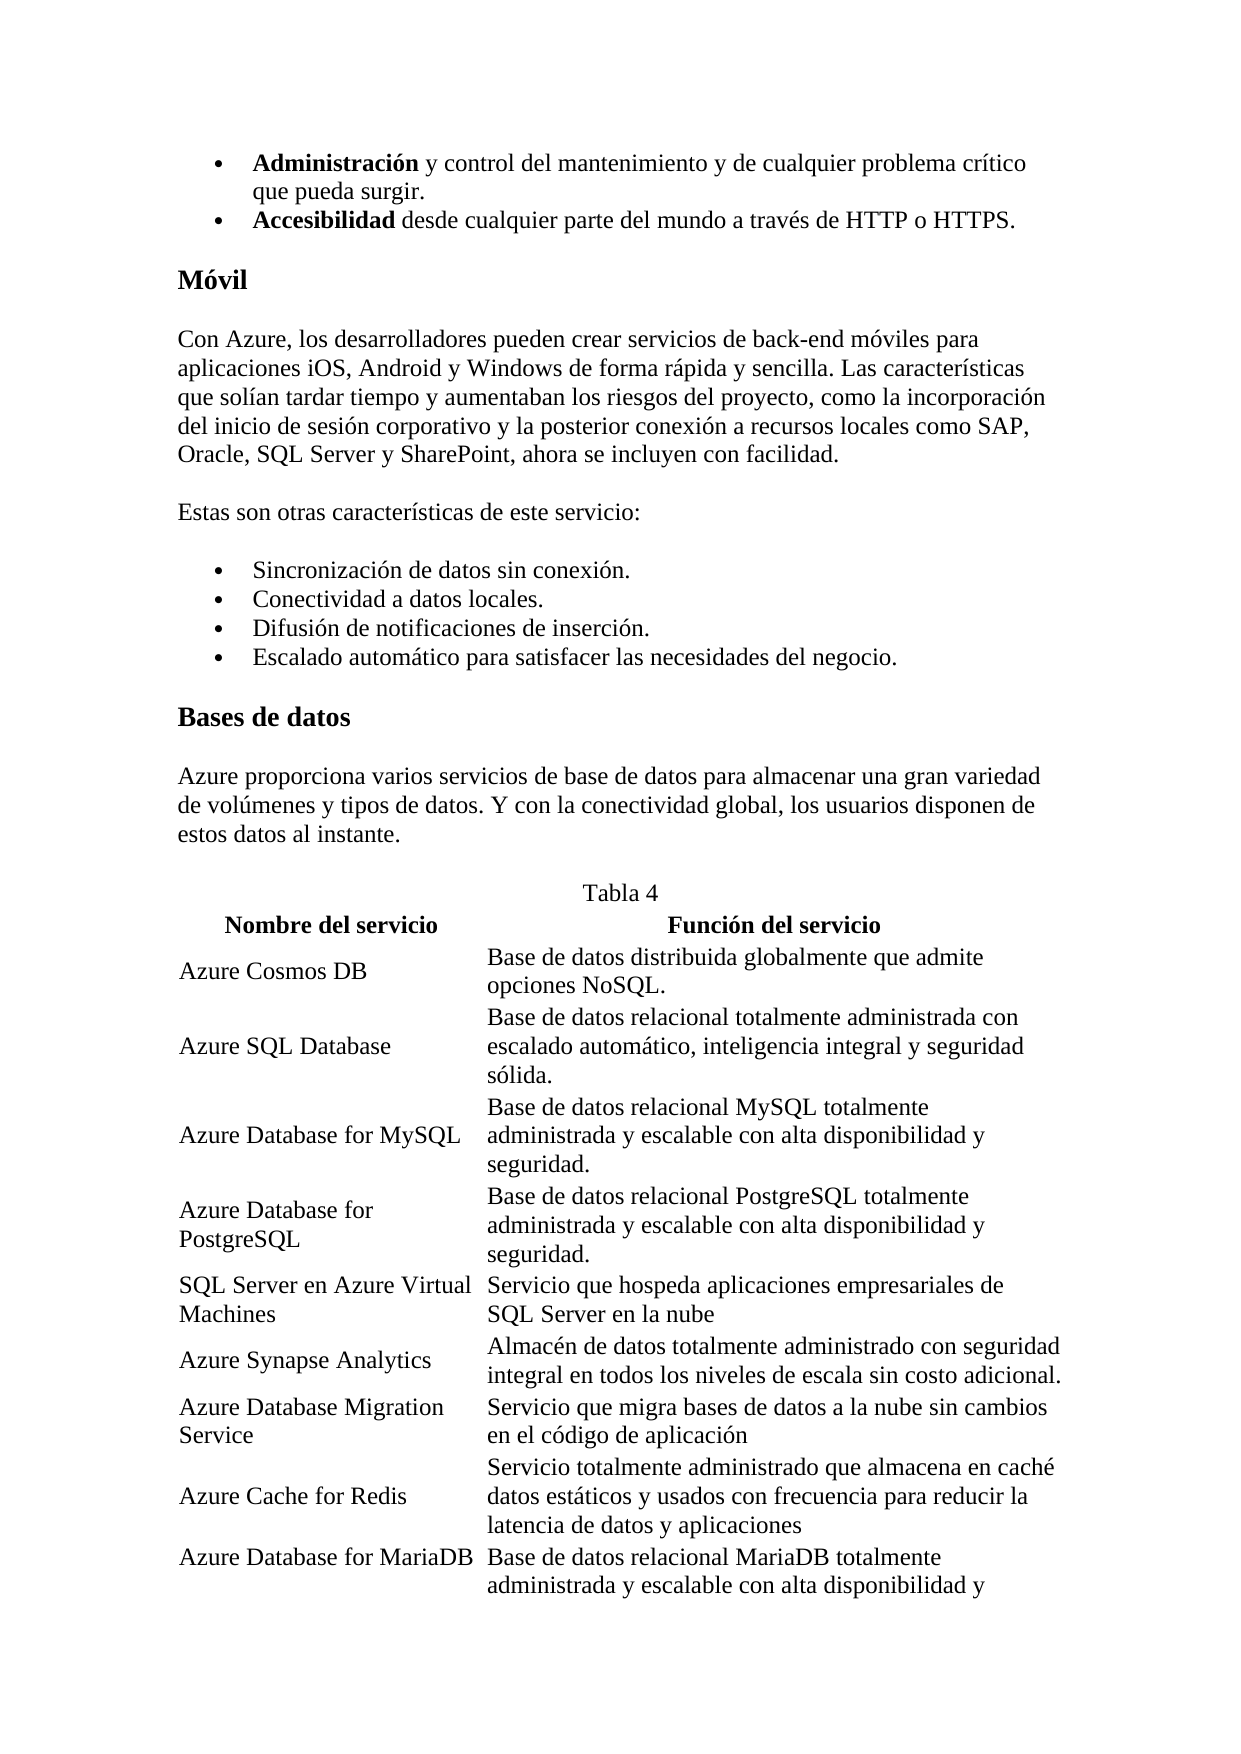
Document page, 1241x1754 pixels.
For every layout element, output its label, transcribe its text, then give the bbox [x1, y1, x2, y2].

text Estas son otras características de este servicio: [177, 497, 1063, 526]
table_cell Azure SQL Database [177, 1001, 485, 1090]
table_cell Nombre del servicio [177, 909, 485, 940]
table_header Tabla 4 [177, 877, 1063, 908]
table_cell Servicio que hospeda aplicaciones empresariales de SQL Server en la nube [485, 1269, 1063, 1330]
table_cell Base de datos relacional MySQL totalmente administrada y escalable con alta disponibilidad y seguridad. [485, 1090, 1063, 1180]
table_cell Azure Cache for Redis [177, 1451, 485, 1540]
list Conectividad a datos locales. [215, 584, 1063, 613]
table_cell Base de datos relacional totalmente administrada con escalado automático, inteligencia integral y seguridad sólida. [485, 1001, 1063, 1090]
list Difusión de notificaciones de inserción. [215, 613, 1063, 642]
text Azure proporciona varios servicios de base de datos para almacenar una gran variedad de volúmenes y tipos de datos. Y con la conectividad global, los usuarios disponen de estos datos al instante. [177, 761, 1063, 847]
list Sincronización de datos sin conexión. [215, 555, 1063, 584]
table_cell Servicio que migra bases de datos a la nube sin cambios en el código de aplicación [485, 1390, 1063, 1451]
list Accesibilidad desde cualquier parte del mundo a través de HTTP o HTTPS. [215, 205, 1063, 234]
text Móvil [177, 263, 1063, 295]
text Bases de datos [177, 699, 1063, 732]
list Administración y control del mantenimiento y de cualquier problema crítico que pueda surgir. [215, 148, 1063, 205]
table_cell Azure Synapse Analytics [177, 1330, 485, 1390]
table_cell Función del servicio [485, 909, 1063, 940]
table_cell Azure Cosmos DB [177, 940, 485, 1001]
table_cell Azure Database for MariaDB [177, 1540, 485, 1601]
table_cell Base de datos relacional PostgreSQL totalmente administrada y escalable con alta disponibilidad y seguridad. [485, 1180, 1063, 1269]
table_cell Azure Database for PostgreSQL [177, 1180, 485, 1269]
table_cell Base de datos distribuida globalmente que admite opciones NoSQL. [485, 940, 1063, 1001]
table_cell Azure Database for MySQL [177, 1090, 485, 1180]
text Con Azure, los desarrolladores pueden crear servicios de back-end móviles para aplicaciones iOS, Android y Windows de forma rápida y sencilla. Las características que solían tardar tiempo y aumentaban los riesgos del proyecto, como la incorporación del inicio de sesión corporativo y la posterior conexión a recursos locales como SAP, Oracle, SQL Server y SharePoint, ahora se incluyen con facilidad. [177, 324, 1063, 468]
table_cell Almacén de datos totalmente administrado con seguridad integral en todos los niveles de escala sin costo adicional. [485, 1330, 1063, 1390]
table_cell Azure Database Migration Service [177, 1390, 485, 1451]
list Escalado automático para satisfacer las necesidades del negocio. [215, 642, 1063, 670]
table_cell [485, 1540, 1063, 1601]
table_cell SQL Server en Azure Virtual Machines [177, 1269, 485, 1330]
table_cell Servicio totalmente administrado que almacena en caché datos estáticos y usados con frecuencia para reducir la latencia de datos y aplicaciones [485, 1451, 1063, 1540]
